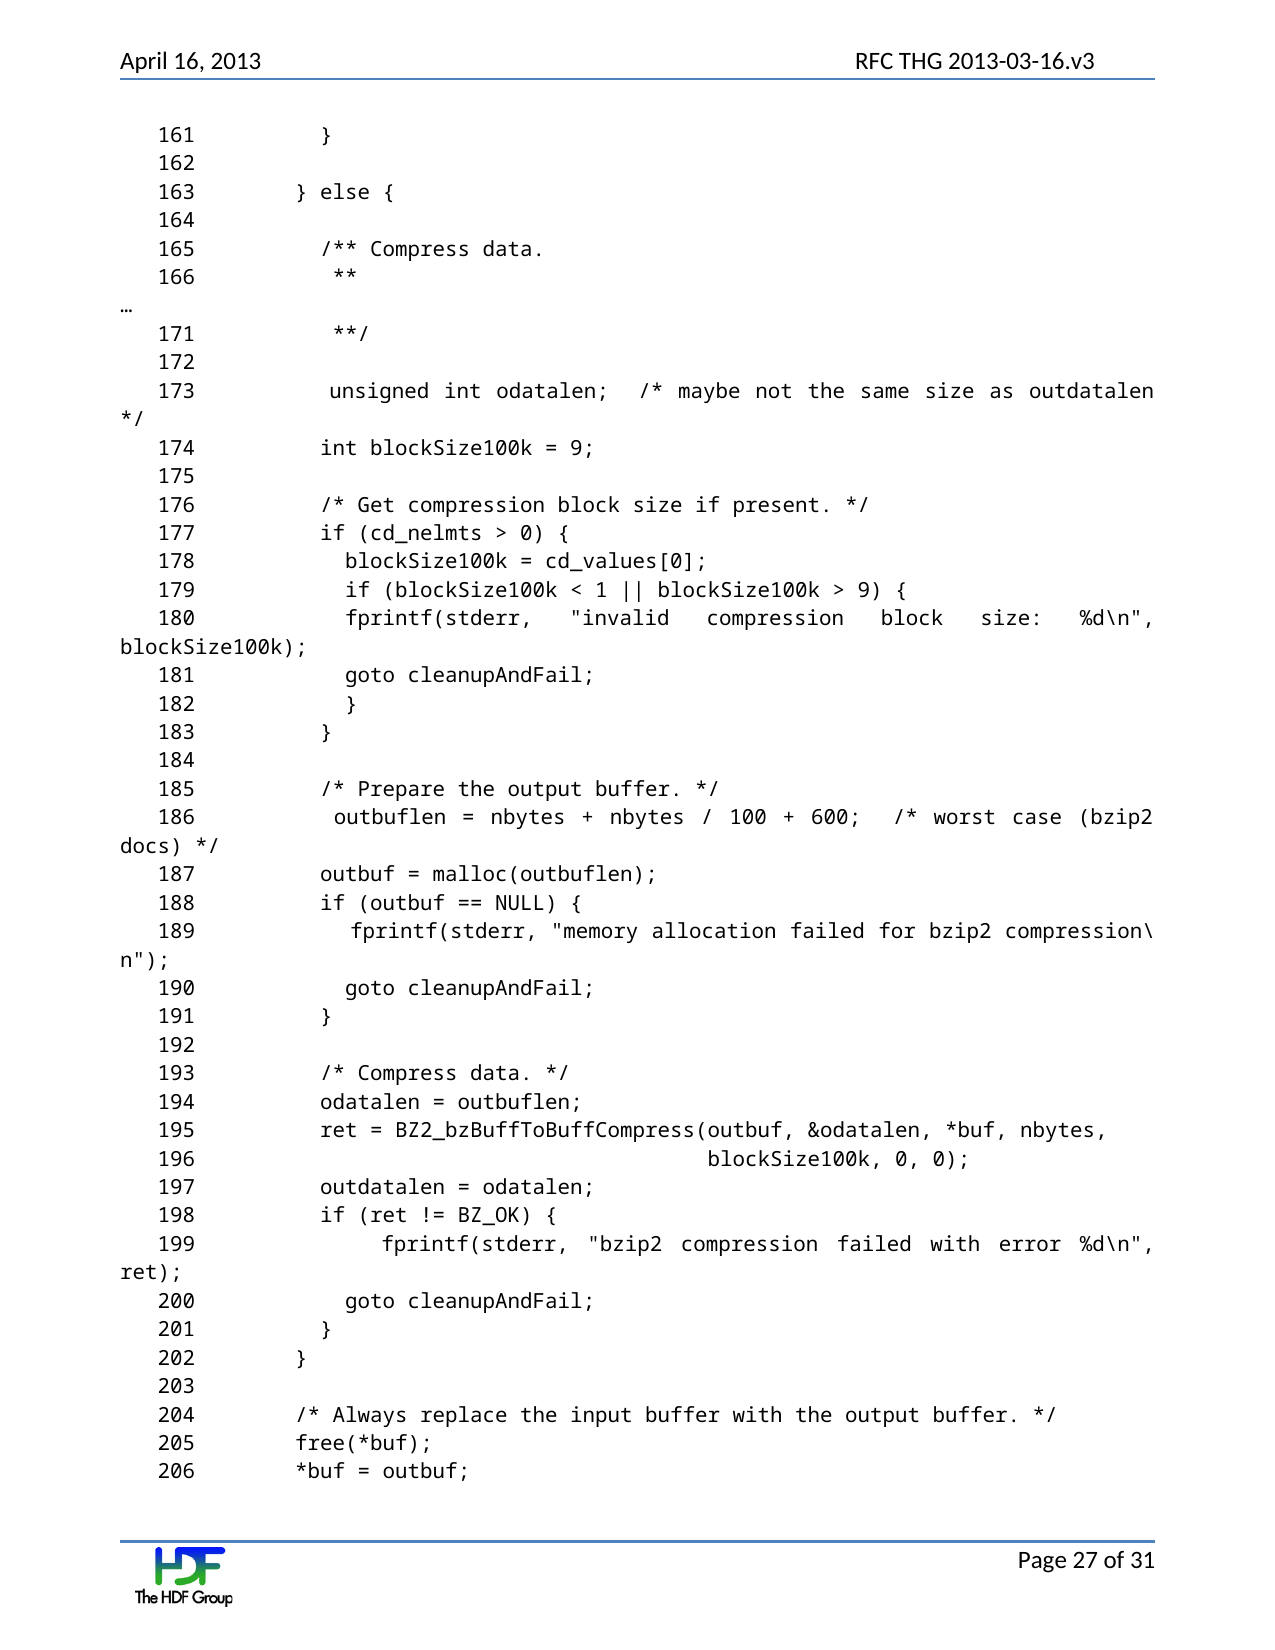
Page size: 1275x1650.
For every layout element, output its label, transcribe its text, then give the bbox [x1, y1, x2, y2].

text 201 } [120, 1314, 1155, 1343]
text 184 [120, 746, 1155, 774]
text 194 odatalen = outbuflen; [120, 1087, 1155, 1115]
text 206 *buf = outbuf; [120, 1457, 1155, 1485]
text 197 outdatalen = odatalen; [120, 1172, 1155, 1201]
text 171 **/ [120, 319, 1155, 347]
text 181 goto cleanupAndFail; [120, 660, 1155, 689]
text 204 /* Always replace the input buffer with the output buffer. */ [120, 1400, 1155, 1428]
text 163 } else { [120, 177, 1155, 205]
text 180 fprintf(stderr, "invalid compression block size: %d\n", blockSize100k); [120, 603, 1155, 660]
text 162 [120, 148, 1155, 177]
text 161 } [120, 120, 1155, 148]
text 166 ** [120, 262, 1155, 291]
text 196 blockSize100k, 0, 0); [120, 1144, 1155, 1172]
text 198 if (ret != BZ_OK) { [120, 1201, 1155, 1229]
text 185 /* Prepare the output buffer. */ [120, 774, 1155, 802]
text 177 if (cd_nelmts > 0) { [120, 518, 1155, 547]
text 199 fprintf(stderr, "bzip2 compression failed with error %d\n", ret); [120, 1229, 1155, 1286]
text 188 if (outbuf == NULL) { [120, 888, 1155, 916]
text 173 unsigned int odatalen; /* maybe not the same size as outdatalen */ [120, 376, 1155, 433]
picture [135, 1547, 233, 1607]
text 192 [120, 1030, 1155, 1058]
text 178 blockSize100k = cd_values[0]; [120, 547, 1155, 575]
text 183 } [120, 717, 1155, 746]
text 202 } [120, 1343, 1155, 1371]
text 179 if (blockSize100k < 1 || blockSize100k > 9) { [120, 575, 1155, 603]
text 165 /** Compress data. [120, 234, 1155, 262]
text 175 [120, 461, 1155, 490]
text 164 [120, 205, 1155, 234]
text 195 ret = BZ2_bzBuffToBuffCompress(outbuf, &odatalen, *buf, nbytes, [120, 1115, 1155, 1144]
text 187 outbuf = malloc(outbuflen); [120, 859, 1155, 888]
text 190 goto cleanupAndFail; [120, 973, 1155, 1002]
text 176 /* Get compression block size if present. */ [120, 490, 1155, 518]
text 186 outbuflen = nbytes + nbytes / 100 + 600; /* worst case (bzip2 docs) */ [120, 802, 1155, 859]
text 174 int blockSize100k = 9; [120, 433, 1155, 461]
text 189 fprintf(stderr, "memory allocation failed for bzip2 compression\n"); [120, 916, 1155, 973]
text 203 [120, 1371, 1155, 1400]
text 191 } [120, 1002, 1155, 1030]
text 182 } [120, 689, 1155, 717]
text 200 goto cleanupAndFail; [120, 1286, 1155, 1314]
text … [120, 291, 1155, 319]
text 172 [120, 347, 1155, 376]
text 205 free(*buf); [120, 1428, 1155, 1457]
text 193 /* Compress data. */ [120, 1058, 1155, 1087]
